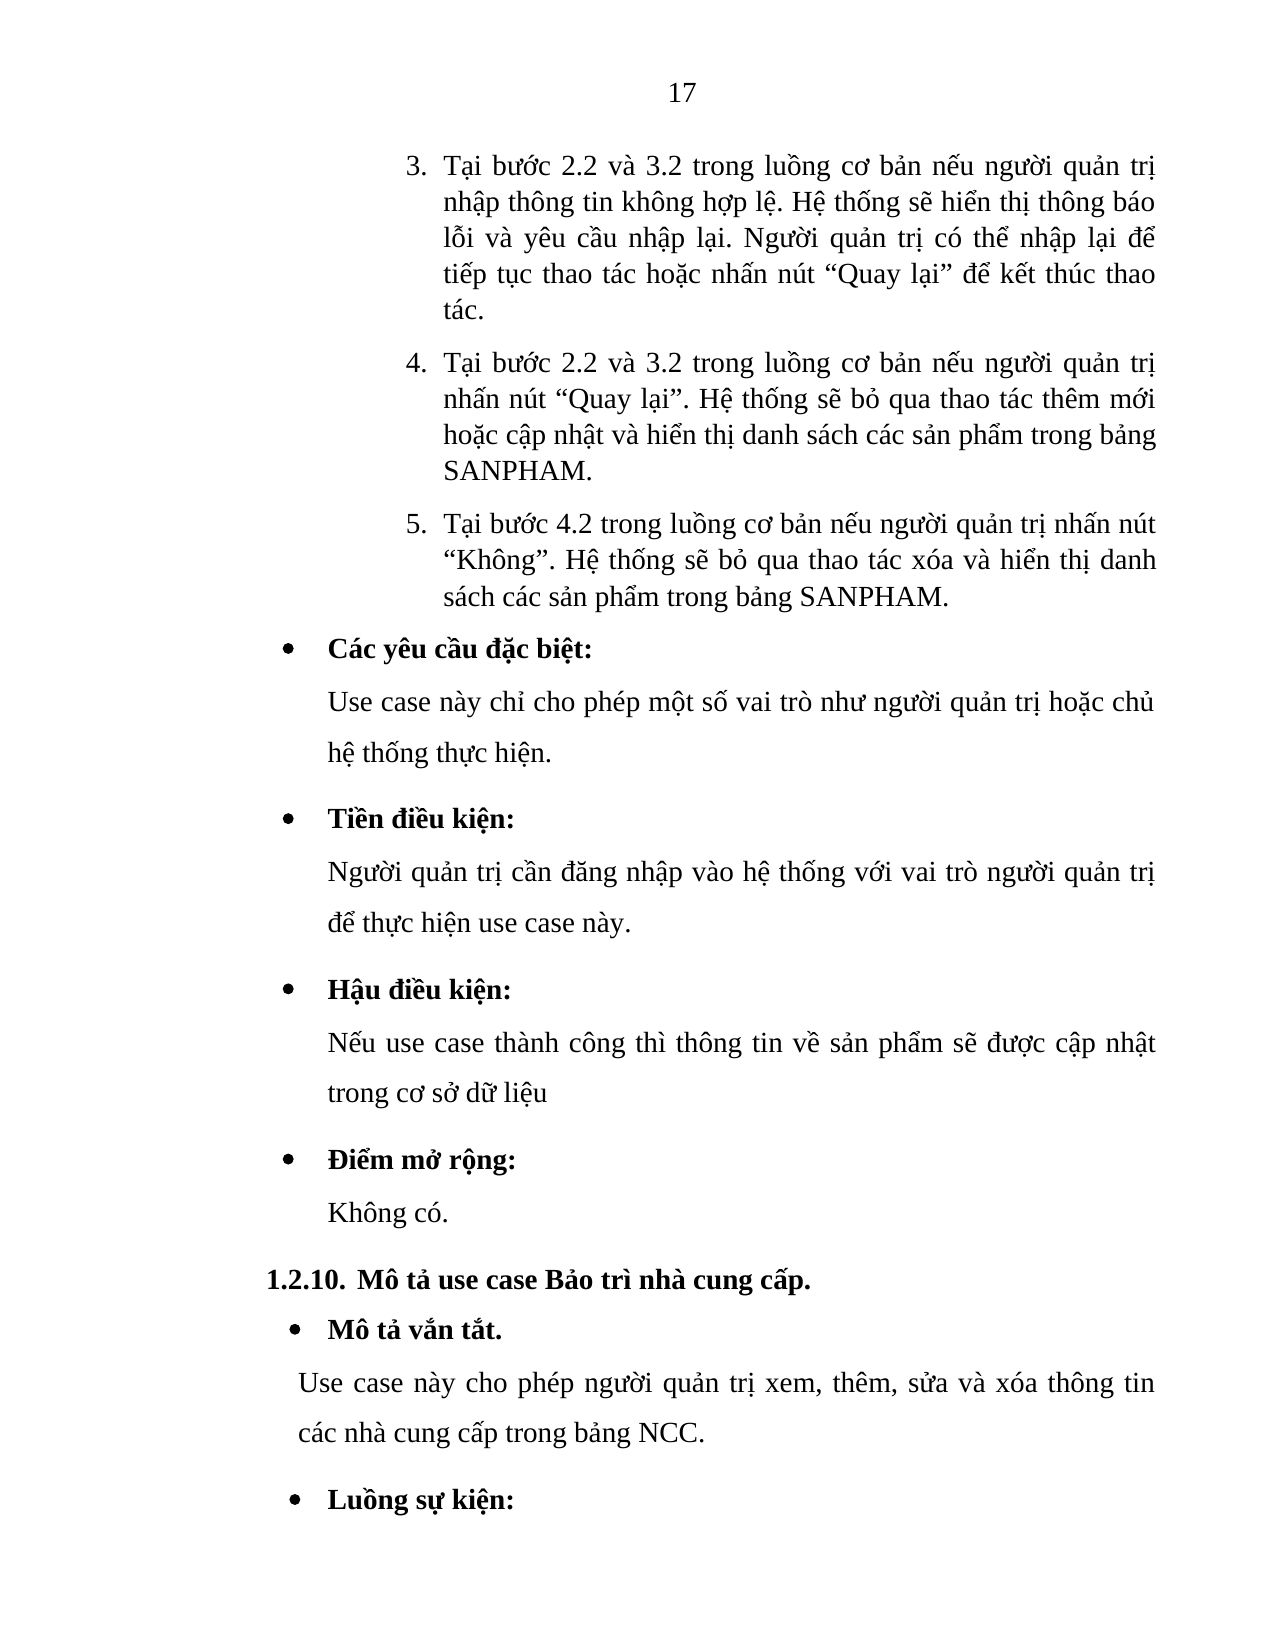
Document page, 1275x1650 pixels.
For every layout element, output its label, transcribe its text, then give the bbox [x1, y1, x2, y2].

list Nếu use case thành công thì thông tin về sản phẩm sẽ được cập nhật trong cơ sở dữ liệu [327, 1025, 1157, 1109]
list Các yêu cầu đặc biệt: [283, 631, 1157, 665]
list Tại bước 2.2 và 3.2 trong luồng cơ bản nếu người quản trị nhập thông tin không hợp lệ. Hệ thống sẽ hiển thị thông báo lỗi và yêu cầu nhập lại. Người quản trị có thể nhập lại để tiếp tục thao tác hoặc nhấn nút “Quay lại” để kết thúc thao tác. [406, 148, 1157, 326]
list Use case này chỉ cho phép một số vai trò như người quản trị hoặc chủ hệ thống thực hiện. [327, 684, 1157, 768]
list Luồng sự kiện: [290, 1482, 1157, 1516]
list Use case này cho phép người quản trị xem, thêm, sửa và xóa thông tin các nhà cung cấp trong bảng NCC. [298, 1365, 1157, 1449]
list Điểm mở rộng: [283, 1142, 1157, 1176]
list Tiền điều kiện: [283, 802, 1157, 835]
list Tại bước 4.2 trong luồng cơ bản nếu người quản trị nhấn nút “Không”. Hệ thống sẽ bỏ qua thao tác xóa và hiển thị danh sách các sản phẩm trong bảng SANPHAM. [406, 506, 1157, 612]
list Hậu điều kiện: [283, 972, 1157, 1006]
list Người quản trị cần đăng nhập vào hệ thống với vai trò người quản trị để thực hiện use case này. [327, 854, 1157, 938]
text Không có. [253, 1195, 1157, 1228]
list Tại bước 2.2 và 3.2 trong luồng cơ bản nếu người quản trị nhấn nút “Quay lại”. Hệ thống sẽ bỏ qua thao tác thêm mới hoặc cập nhật và hiển thị danh sách các sản phẩm trong bảng SANPHAM. [406, 345, 1157, 487]
subtitle Mô tả use case Bảo trì nhà cung cấp. [266, 1262, 1157, 1296]
list Mô tả vắn tắt. [290, 1312, 1157, 1346]
